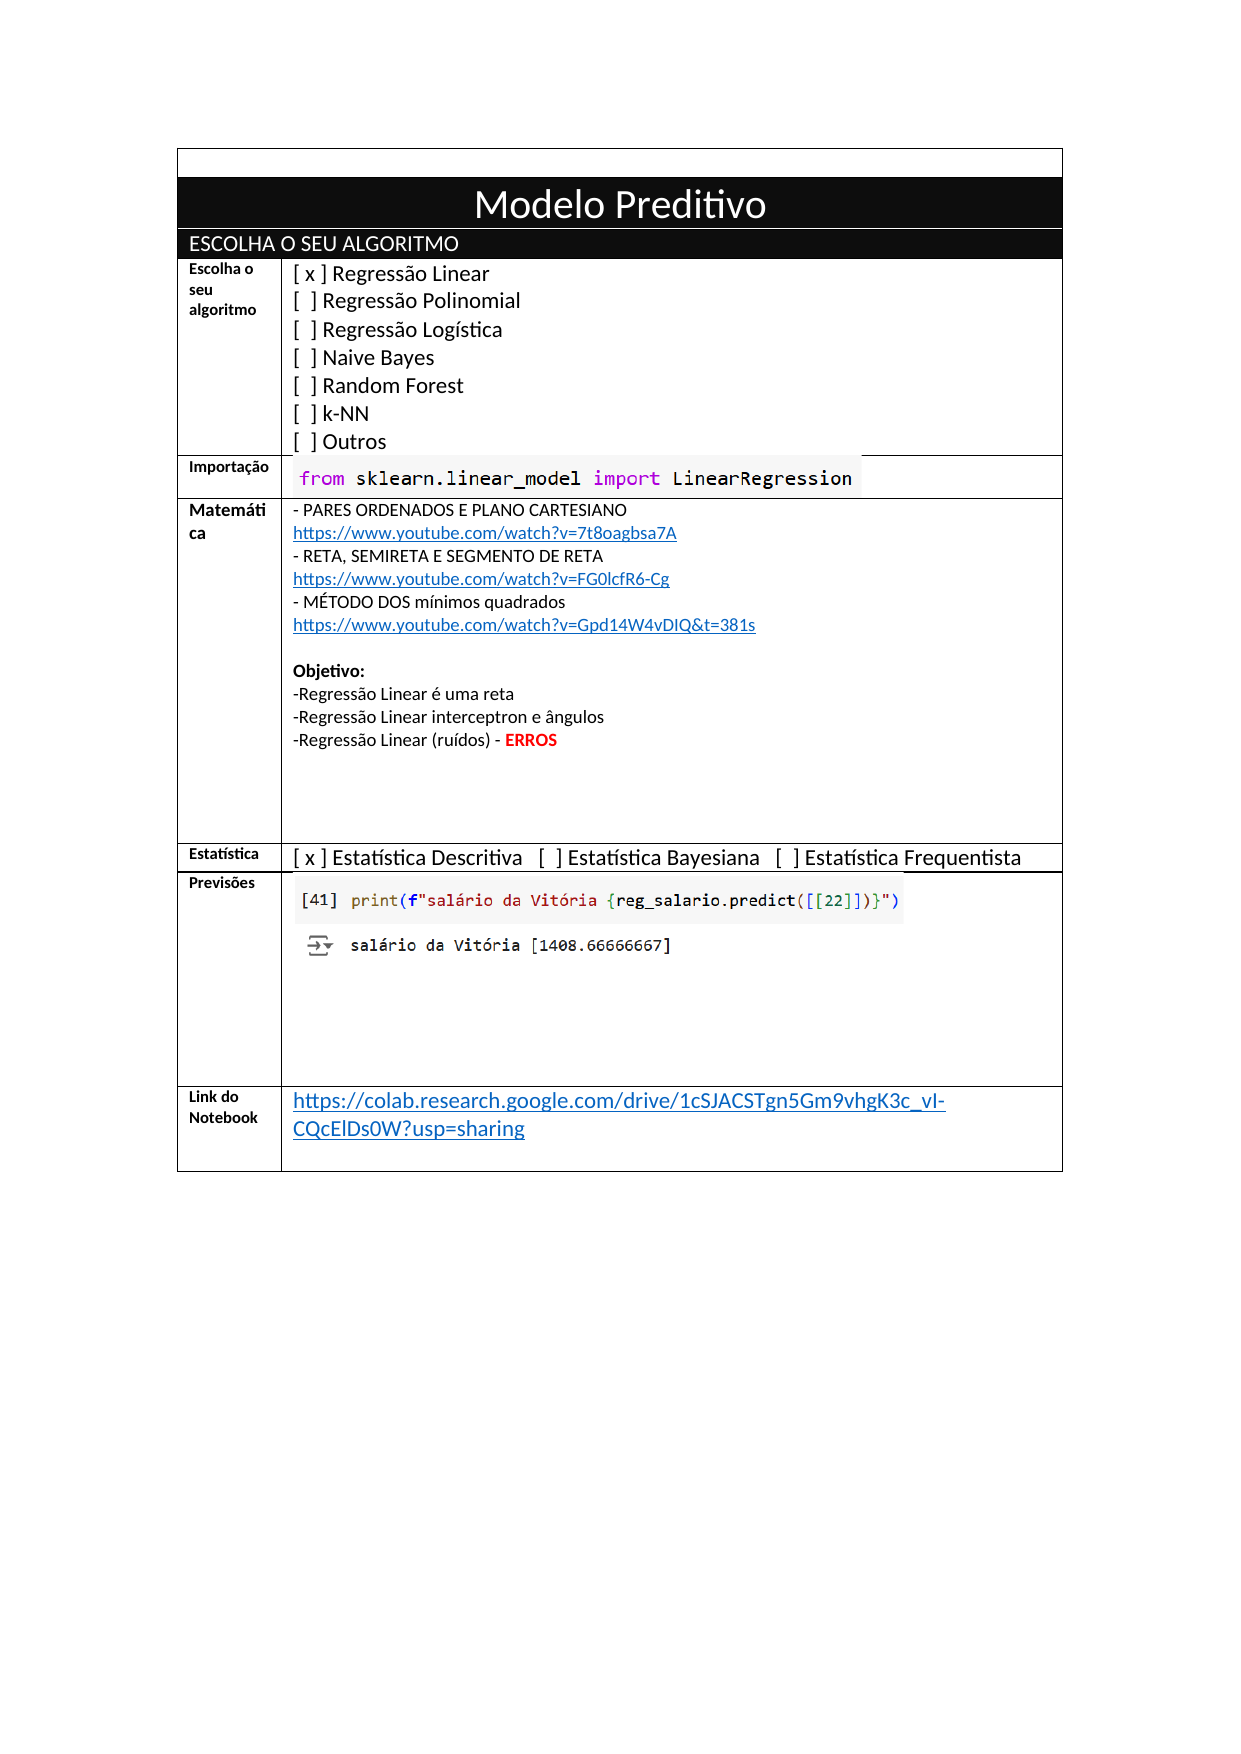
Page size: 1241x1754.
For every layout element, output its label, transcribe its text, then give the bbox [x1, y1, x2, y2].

table_cell ESCOLHA O SEU ALGORITMO [178, 230, 1062, 258]
table_cell [178, 149, 1062, 177]
table_cell Link do Notebook [178, 1087, 281, 1171]
table_cell Modelo Preditivo [178, 178, 1062, 228]
table_cell - PARES ORDENADOS E PLANO CARTESIANO https://www.youtube.com/watch?v=7t8oagbsa7A - RETA, SEMIRETA E SEGMENTO DE RETA https://www.youtube.com/watch?v=FG0lcfR6-Cg - MÉTODO DOS mínimos quadrados https://www.youtube.com/watch?v=Gpd14W4vDIQ&t=381s Objetivo: -Regressão Linear é uma reta -Regressão Linear interceptron e ângulos -Regressão Linear (ruídos) - ERROS [282, 499, 1062, 842]
picture [292, 455, 862, 498]
table_cell [ x ] Regressão Linear [ ] Regressão Polinomial [ ] Regressão Logística [ ] Naive Bayes [ ] Random Forest [ ] k-NN [ ] Outros [282, 259, 1062, 455]
table_cell [862, 456, 1062, 498]
table_cell [ x ] Estatística Descritiva [ ] Estatística Bayesiana [ ] Estatística Frequentista [282, 844, 1062, 871]
table_cell https://colab.research.google.com/drive/1cSJACSTgn5Gm9vhgK3c_vI-CQcElDs0W?usp=sharing [282, 1087, 1062, 1171]
table_cell Importação [178, 456, 281, 498]
picture [292, 872, 904, 974]
table_cell [282, 873, 1062, 1086]
table_cell Escolha o seu algoritmo [178, 259, 281, 455]
table_cell Matemática [178, 499, 281, 842]
table_cell Previsões [178, 873, 281, 1086]
table_cell Estatística [178, 844, 281, 871]
table_cell [282, 456, 292, 498]
